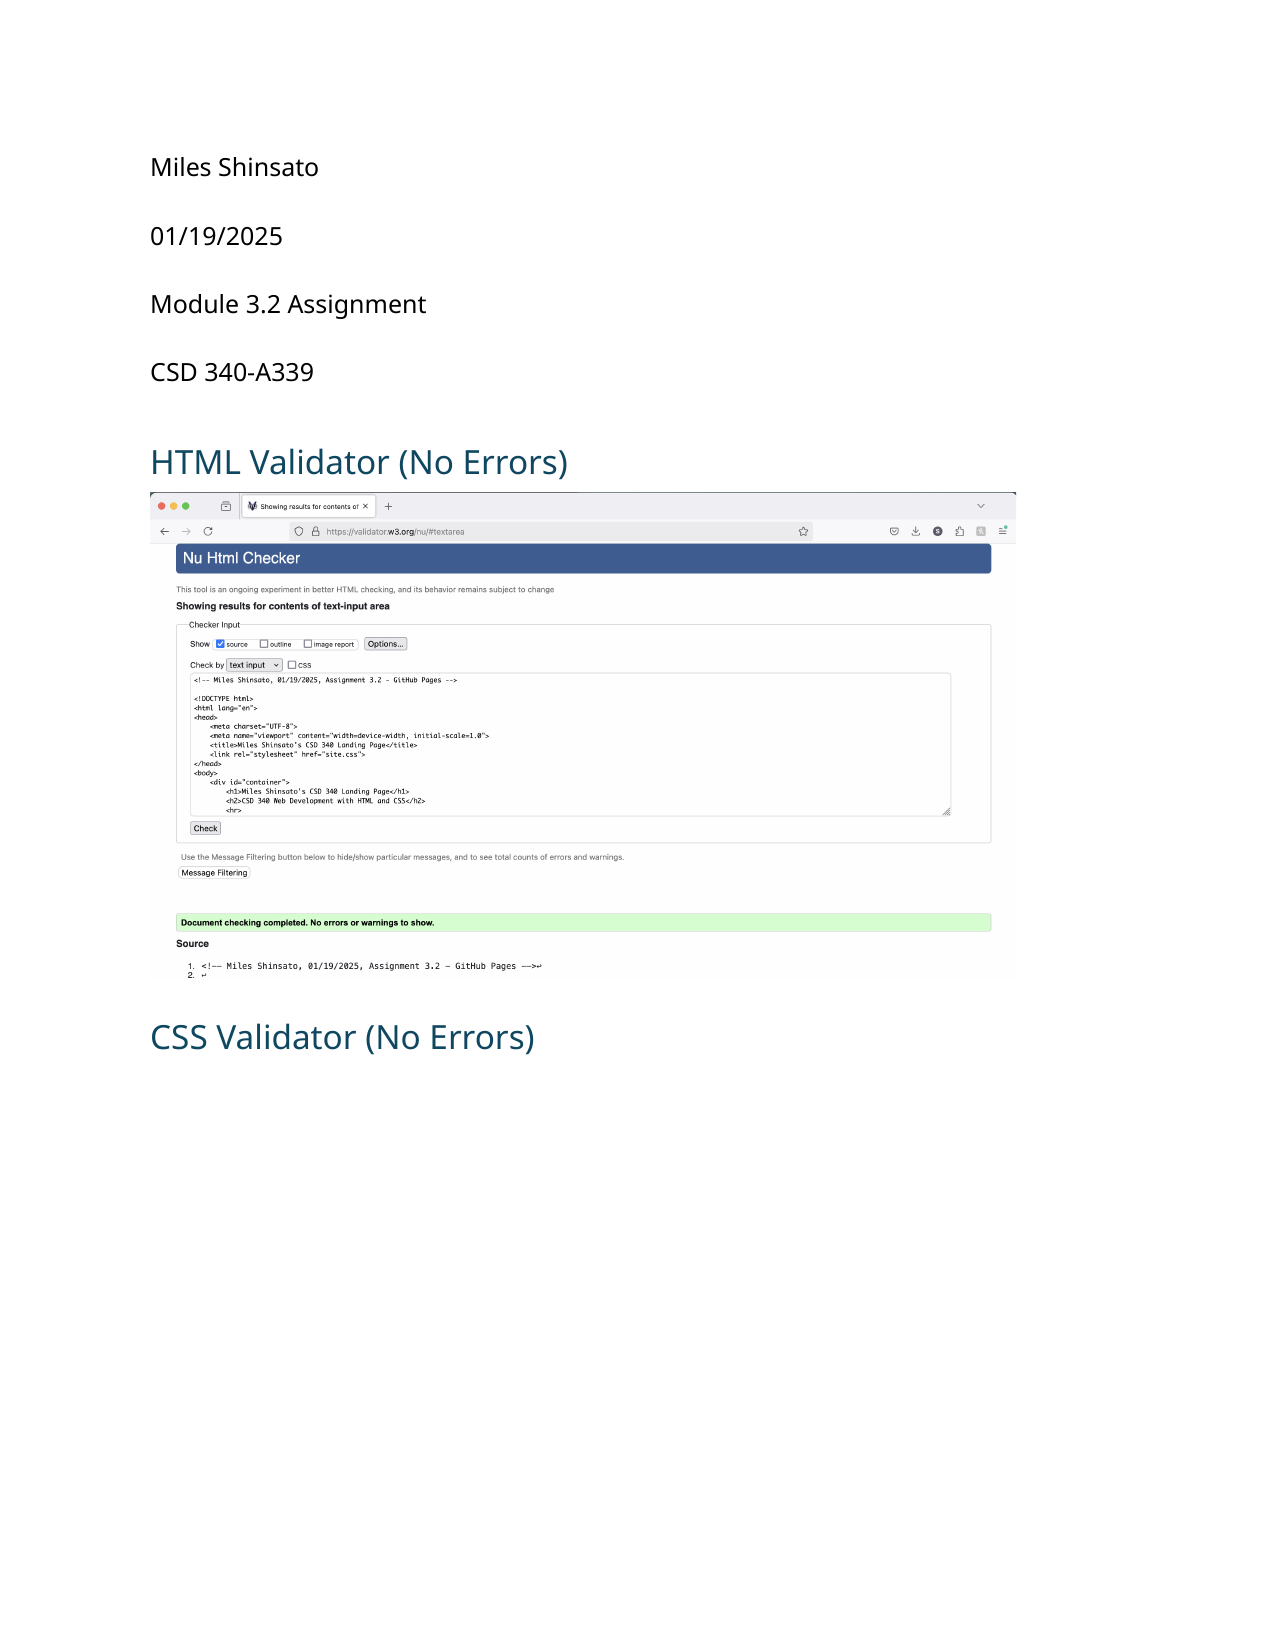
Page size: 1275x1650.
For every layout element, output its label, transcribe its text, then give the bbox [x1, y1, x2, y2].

text Module 3.2 Assignment [150, 286, 1125, 320]
subtitle HTML Validator (No Errors) [150, 439, 1125, 484]
text Miles Shinsato [150, 150, 1125, 184]
text 01/19/2025 [150, 218, 1125, 252]
text CSS Validator (No Errors) [150, 1014, 1125, 1059]
text CSD 340-A339 [150, 354, 1125, 388]
picture [150, 492, 1017, 980]
